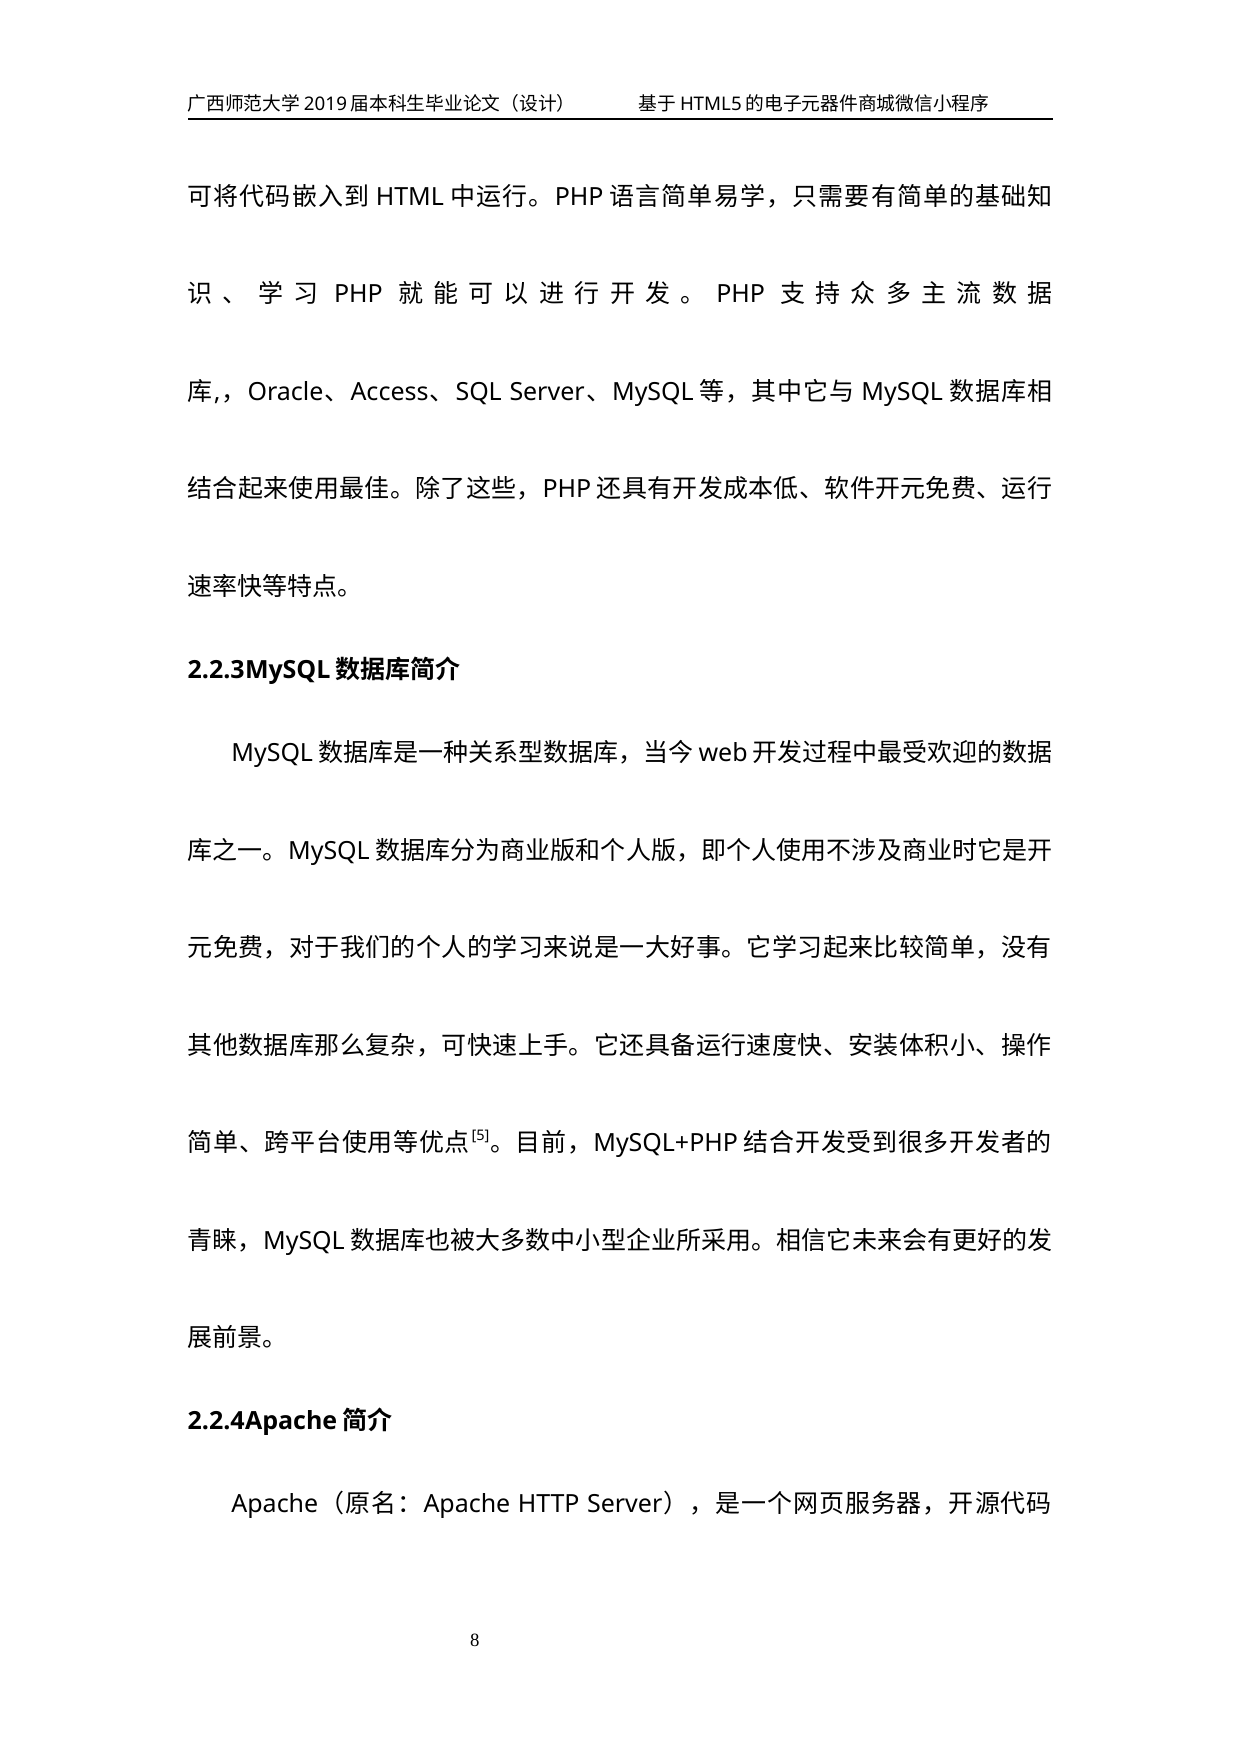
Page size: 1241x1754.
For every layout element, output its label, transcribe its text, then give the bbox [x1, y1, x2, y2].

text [187, 1469, 1053, 1534]
text 2.2.4Apache简介 [187, 1386, 1053, 1451]
list MySQL数据库是一种关系型数据库，当今web开发过程中最受欢迎的数据库之一。MySQL数据库分为商业版和个人版，即个人使用不涉及商业时它是开元免费，对于我们的个人的学习来说是一大好事。它学习起来比较简单，没有其他数据库那么复杂，可快速上手。它还具备运行速度快、安装体积小、操作简单、跨平台使用等优点[5]。目前，MySQL+PHP结合开发受到很多开发者的青睐，MySQL数据库也被大多数中小型企业所采用。相信它未来会有更好的发展前景。 [187, 718, 1053, 1368]
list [187, 162, 1053, 617]
list 2.2.3MySQL数据库简介 [187, 635, 1053, 700]
